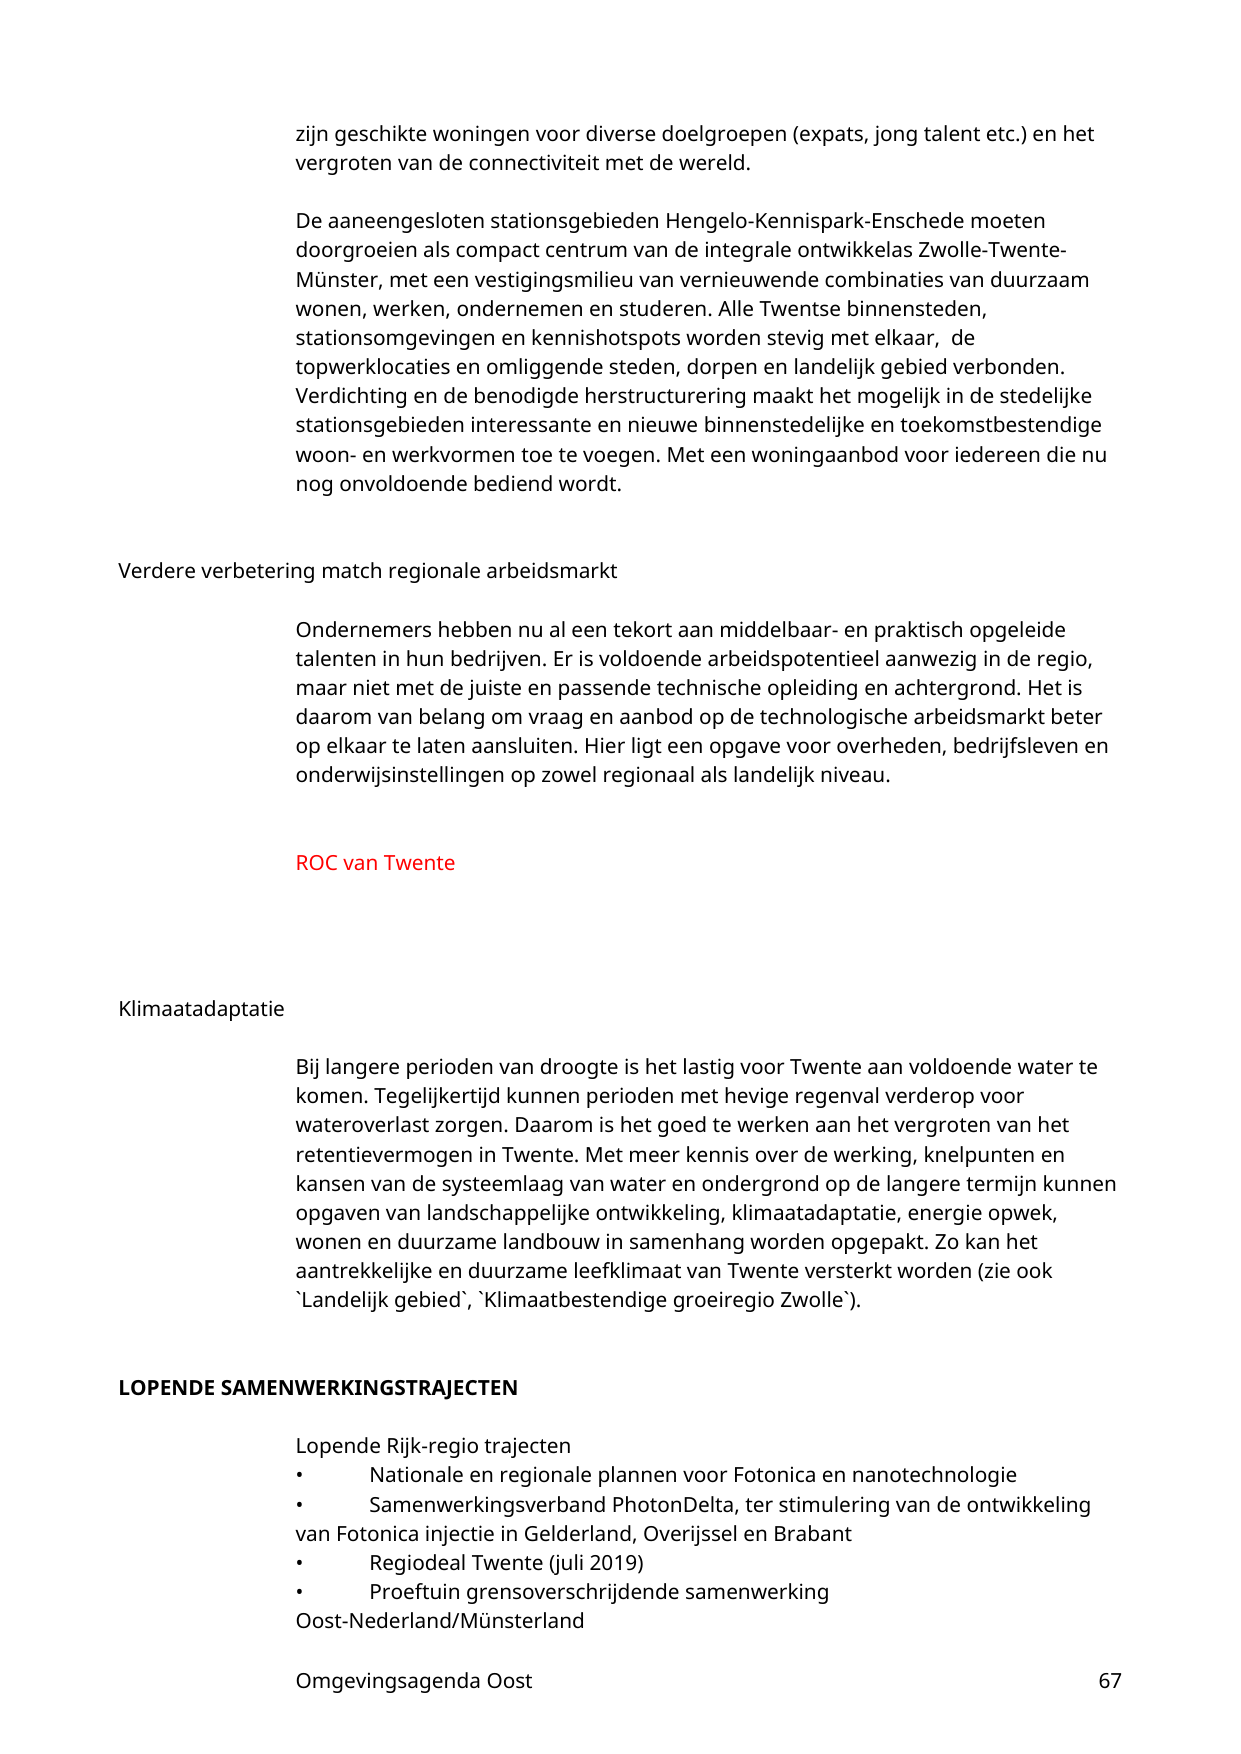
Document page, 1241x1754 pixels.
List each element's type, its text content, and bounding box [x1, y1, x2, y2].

text • Regiodeal Twente (juli 2019) [295, 1547, 1122, 1576]
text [295, 118, 1122, 176]
text • Nationale en regionale plannen voor Fotonica en nanotechnologie [295, 1460, 1122, 1489]
text Bij langere perioden van droogte is het lastig voor Twente aan voldoende water te komen. Tegelijkertijd kunnen perioden met hevige regenval verderop voor wateroverlast zorgen. Daarom is het goed te werken aan het vergroten van het retentievermogen in Twente. Met meer kennis over de werking, knelpunten en kansen van de systeemlaag van water en ondergrond op de langere termijn kunnen opgaven van landschappelijke ontwikkeling, klimaatadaptatie, energie opwek, wonen en duurzame landbouw in samenhang worden opgepakt. Zo kan het aantrekkelijke en duurzame leefklimaat van Twente versterkt worden (zie ook `Landelijk gebied`, `Klimaatbestendige groeiregio Zwolle`). [295, 1051, 1122, 1314]
text • Proeftuin grensoverschrijdende samenwerking Oost-Nederland/Münsterland [295, 1576, 1122, 1635]
text Verdere verbetering match regionale arbeidsmarkt [118, 556, 1122, 585]
text Ondernemers hebben nu al een tekort aan middelbaar- en praktisch opgeleide talenten in hun bedrijven. Er is voldoende arbeidspotentieel aanwezig in de regio, maar niet met de juiste en passende technische opleiding en achtergrond. Het is daarom van belang om vraag en aanbod op de technologische arbeidsmarkt beter op elkaar te laten aansluiten. Hier ligt een opgave voor overheden, bedrijfsleven en onderwijsinstellingen op zowel regionaal als landelijk niveau. [295, 614, 1122, 789]
text • Samenwerkingsverband PhotonDelta, ter stimulering van de ontwikkeling van Fotonica injectie in Gelderland, Overijssel en Brabant [295, 1489, 1122, 1547]
text Klimaatadaptatie [118, 993, 1122, 1022]
text ROC van Twente [295, 847, 1122, 876]
text LOPENDE SAMENWERKINGSTRAJECTEN [118, 1372, 1122, 1401]
text De aaneengesloten stationsgebieden Hengelo-Kennispark-Enschede moeten doorgroeien als compact centrum van de integrale ontwikkelas Zwolle-Twente-Münster, met een vestigingsmilieu van vernieuwende combinaties van duurzaam wonen, werken, ondernemen en studeren. Alle Twentse binnensteden, stationsomgevingen en kennishotspots worden stevig met elkaar, de topwerklocaties en omliggende steden, dorpen en landelijk gebied verbonden. Verdichting en de benodigde herstructurering maakt het mogelijk in de stedelijke stationsgebieden interessante en nieuwe binnenstedelijke en toekomstbestendige woon- en werkvormen toe te voegen. Met een woningaanbod voor iedereen die nu nog onvoldoende bediend wordt. [295, 206, 1122, 497]
text Lopende Rijk-regio trajecten [295, 1431, 1122, 1460]
